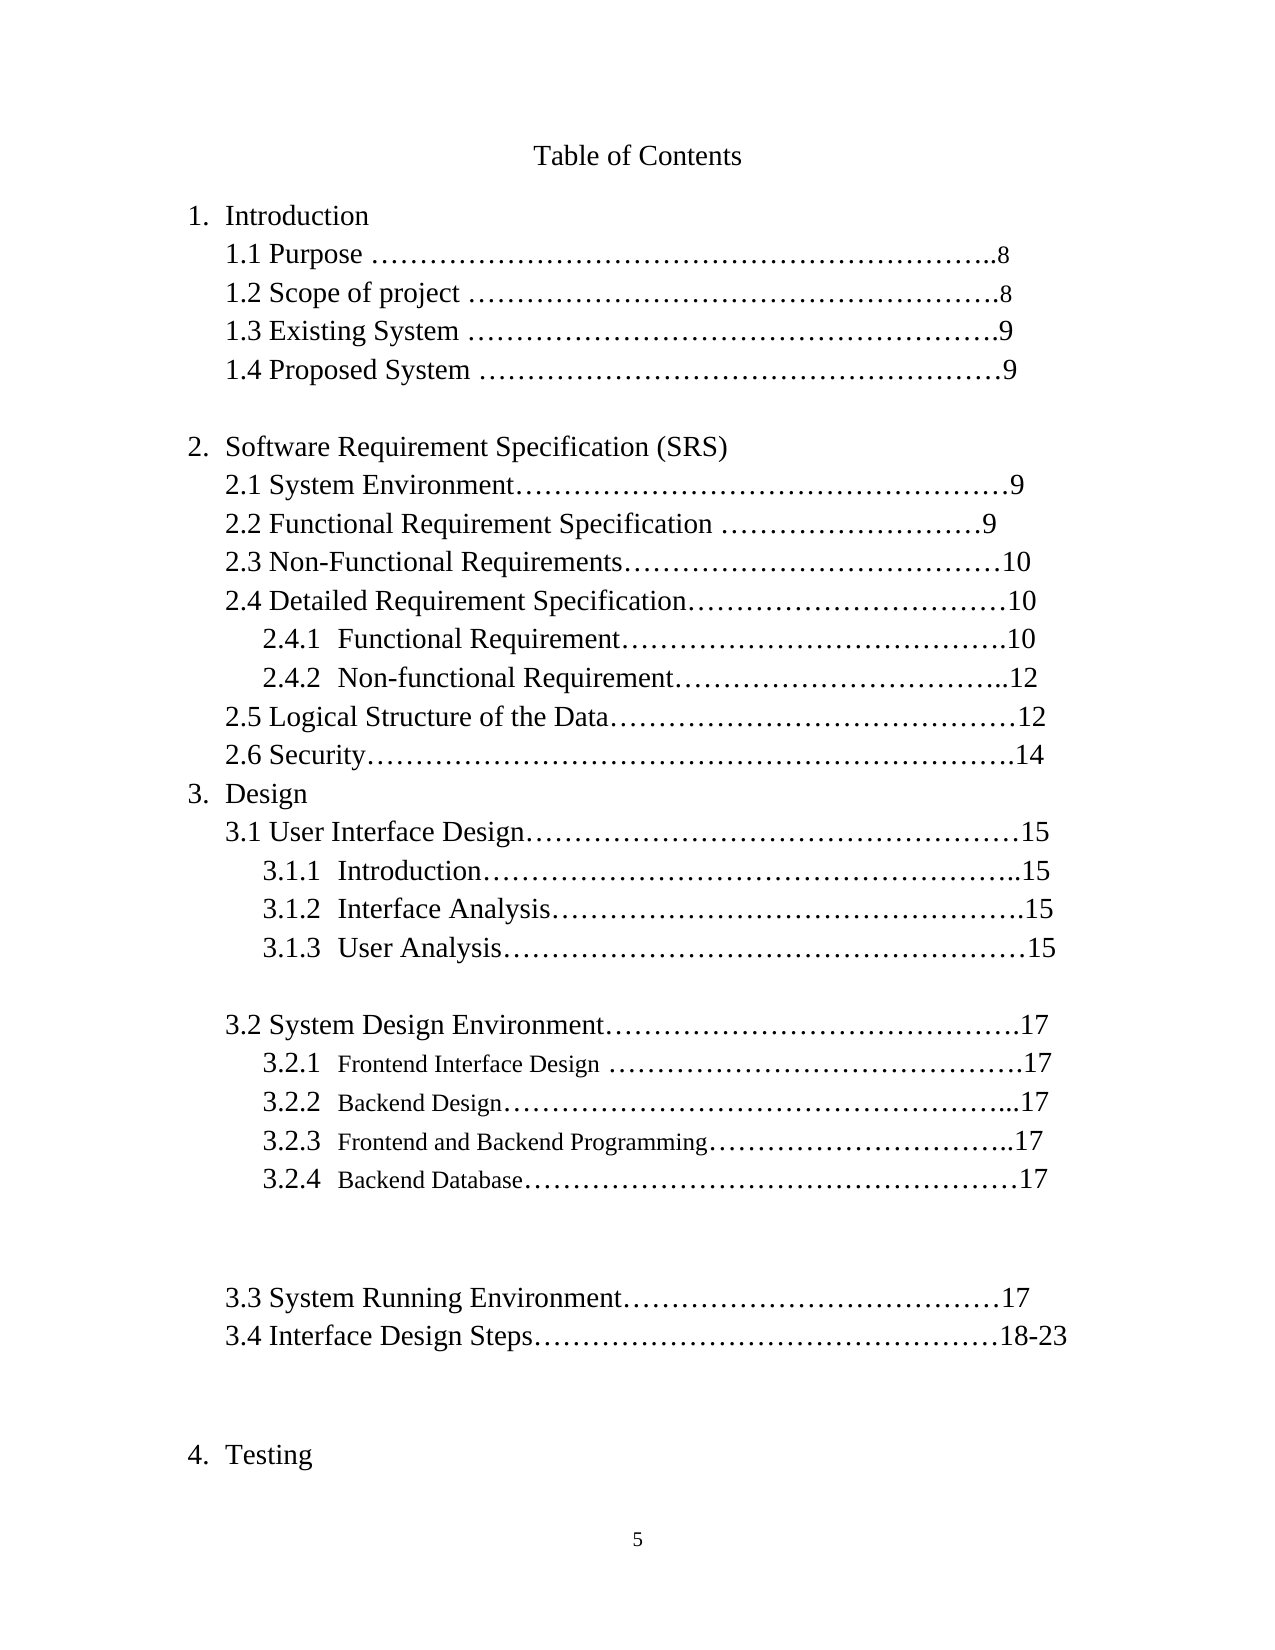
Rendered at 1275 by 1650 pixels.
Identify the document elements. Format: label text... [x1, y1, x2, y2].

list User Analysis………………………………………………15 [262, 930, 1125, 963]
list Logical Structure of the Data……………………………………12 [225, 699, 1125, 732]
list Frontend Interface Design …………………………………….17 [262, 1046, 1125, 1079]
list User Interface Design……………………………………………15 [225, 814, 1125, 848]
list Security………………………………………………………….14 [225, 737, 1125, 771]
list Introduction………………………………………………..15 [262, 853, 1125, 886]
list System Running Environment…………………………………17 [225, 1280, 1125, 1313]
list Design [187, 776, 1125, 809]
list System Design Environment…………………………………….17 [225, 1007, 1125, 1041]
list Interface Analysis………………………………………….15 [262, 891, 1125, 925]
list Backend Design……………………………………………...17 [262, 1084, 1125, 1118]
text Table of Contents [150, 138, 1125, 172]
list System Environment……………………………………………9 [225, 467, 1125, 501]
list Functional Requirement Specification ………………………9 [225, 506, 1125, 539]
list Testing [187, 1437, 1125, 1471]
list Non-functional Requirement……………………………..12 [262, 660, 1125, 694]
list Interface Design Steps…………………………………………18-23 [225, 1318, 1125, 1352]
list Scope of project ……………………………………………….8 [225, 275, 1125, 308]
list Functional Requirement………………………………….10 [262, 622, 1125, 655]
list Purpose ………………………………………………………..8 [225, 236, 1125, 270]
list Software Requirement Specification (SRS) [187, 429, 1125, 462]
list Non-Functional Requirements…………………………………10 [225, 544, 1125, 578]
list Introduction [187, 198, 1125, 231]
list Frontend and Backend Programming…………………………..17 [262, 1123, 1125, 1156]
list Detailed Requirement Specification……………………………10 [225, 583, 1125, 617]
list Backend Database……………………………………………17 [262, 1161, 1125, 1195]
list Proposed System ………………………………………………9 [225, 352, 1125, 385]
list Existing System ……………………………………………….9 [225, 313, 1125, 347]
